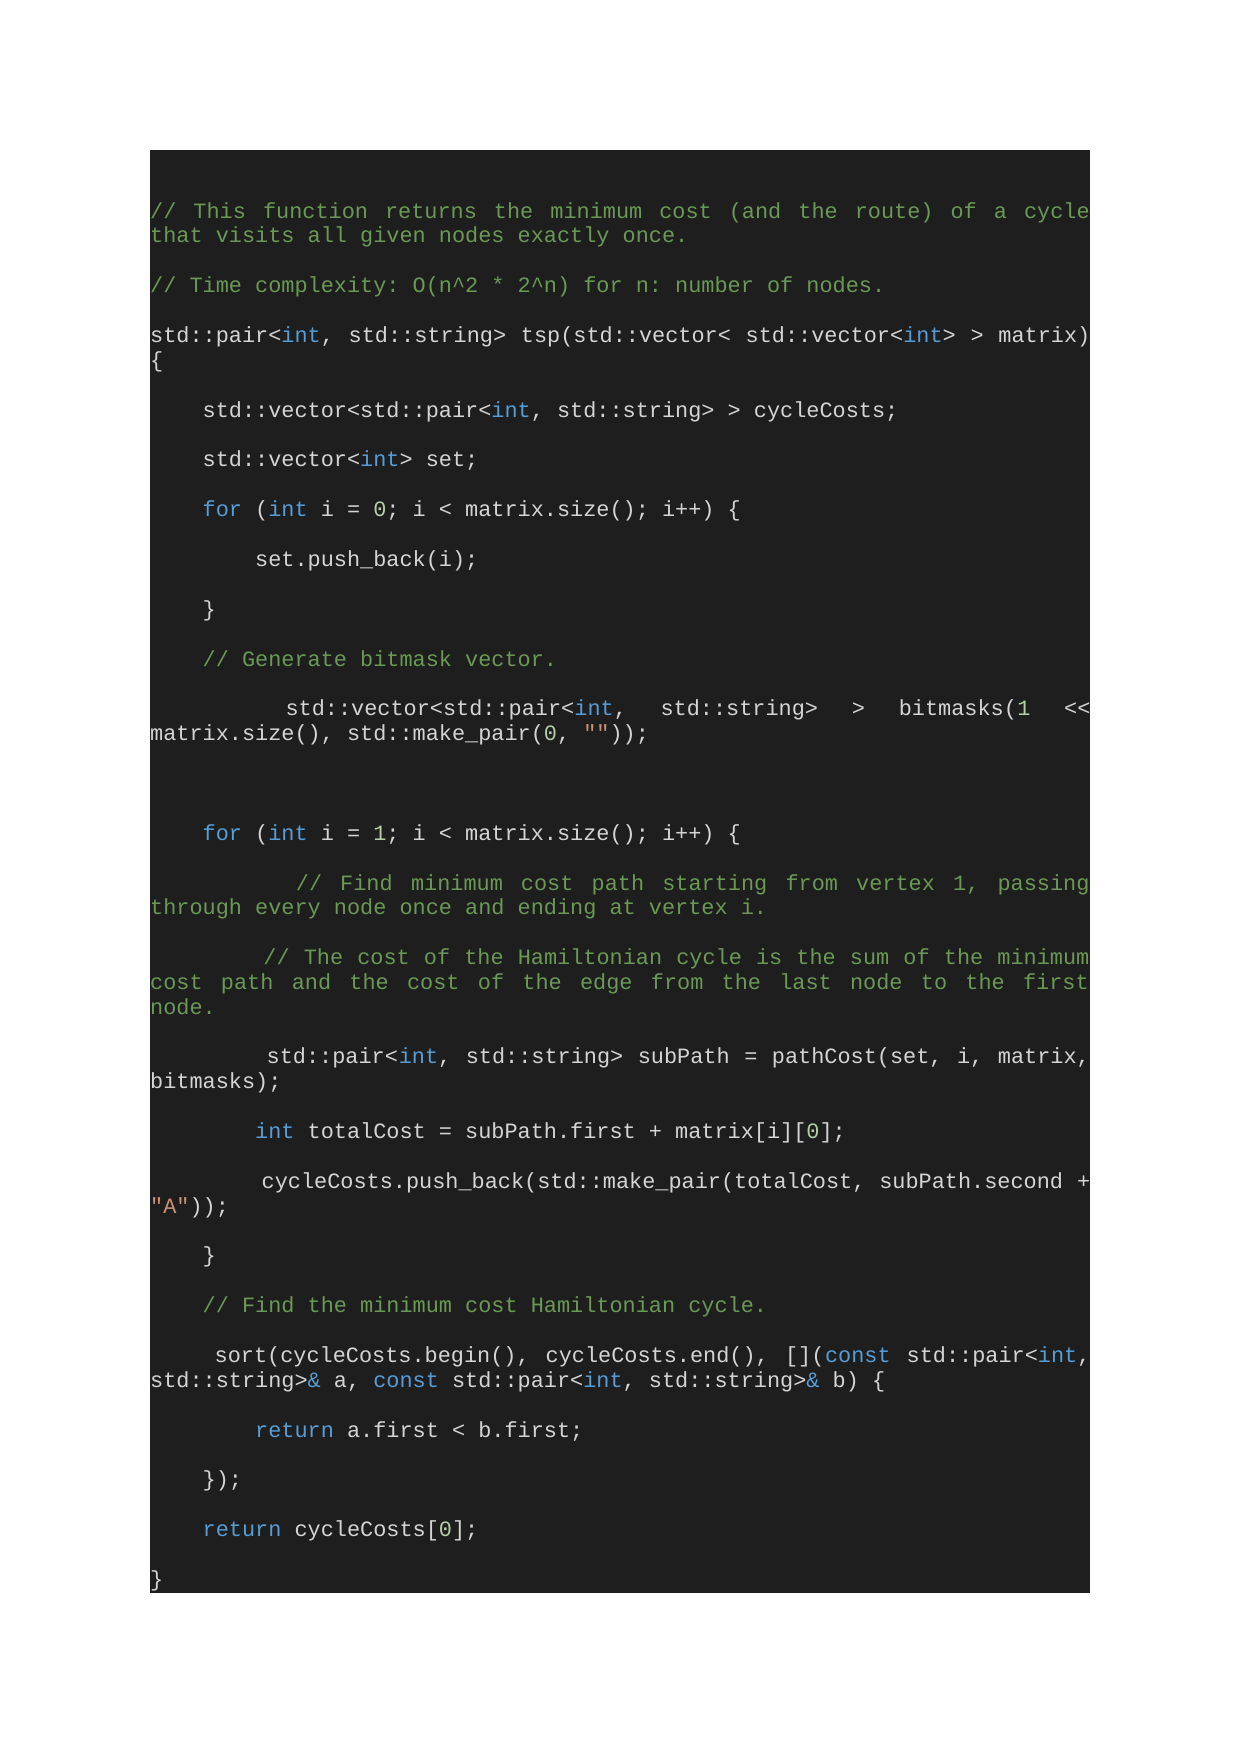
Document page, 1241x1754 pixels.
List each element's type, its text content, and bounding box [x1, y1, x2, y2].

text } [150, 598, 1090, 623]
text std::vector<std::pair<int, std::string> > bitmasks(1 << matrix.size(), std::make_pair(0, "")); [150, 697, 1090, 747]
text // Time complexity: O(n^2 * 2^n) for n: number of nodes. [150, 274, 1090, 299]
text int totalCost = subPath.first + matrix[i][0]; [150, 1120, 1090, 1145]
text cycleCosts.push_back(std::make_pair(totalCost, subPath.second + "A")); [150, 1170, 1090, 1219]
text // Generate bitmask vector. [150, 648, 1090, 672]
text } [150, 1244, 1090, 1269]
text return a.first < b.first; [150, 1419, 1090, 1443]
text }); [150, 1468, 1090, 1493]
text std::vector<std::pair<int, std::string> > cycleCosts; [150, 399, 1090, 423]
text for (int i = 0; i < matrix.size(); i++) { [150, 498, 1090, 523]
text // Find the minimum cost Hamiltonian cycle. [150, 1294, 1090, 1319]
text // The cost of the Hamiltonian cycle is the sum of the minimum cost path and the cost of the edge from the last node to the first node. [150, 946, 1090, 1021]
text std::pair<int, std::string> subPath = pathCost(set, i, matrix, bitmasks); [150, 1046, 1090, 1095]
text std::vector<int> set; [150, 448, 1090, 473]
text std::pair<int, std::string> tsp(std::vector< std::vector<int> > matrix) { [150, 324, 1090, 374]
text // This function returns the minimum cost (and the route) of a cycle that visits all given nodes exactly once. [150, 200, 1090, 249]
text for (int i = 1; i < matrix.size(); i++) { [150, 822, 1090, 847]
text // Find minimum cost path starting from vertex 1, passing through every node once and ending at vertex i. [150, 872, 1090, 921]
text } [150, 1568, 1090, 1593]
text sort(cycleCosts.begin(), cycleCosts.end(), [](const std::pair<int, std::string>& a, const std::pair<int, std::string>& b) { [150, 1344, 1090, 1394]
text set.push_back(i); [150, 548, 1090, 573]
text return cycleCosts[0]; [150, 1518, 1090, 1543]
